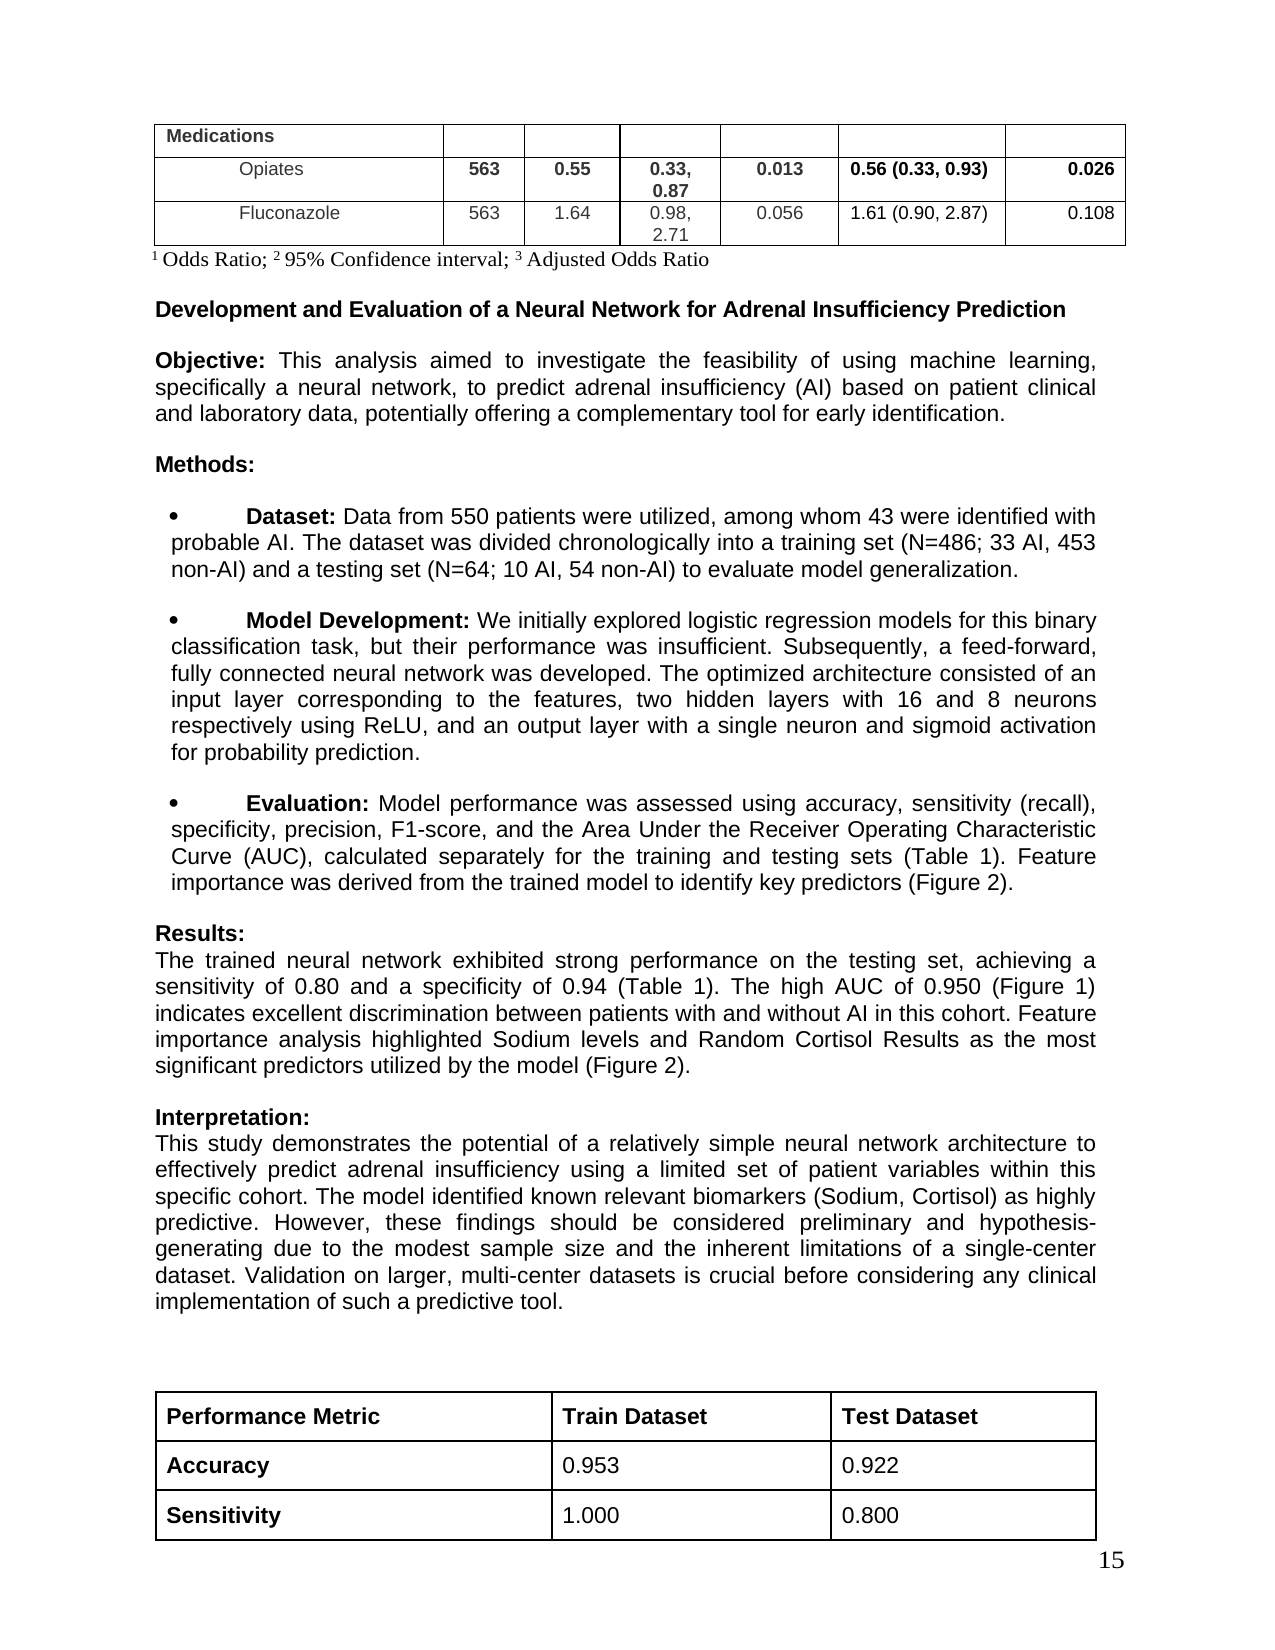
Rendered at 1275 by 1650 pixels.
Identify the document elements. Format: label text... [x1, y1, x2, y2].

table_cell 0.98, 2.71 [621, 202, 720, 245]
table_cell 1.000 [553, 1491, 830, 1538]
table_cell 563 [444, 202, 524, 245]
table_cell [1006, 125, 1125, 157]
table_cell 0.013 [721, 158, 838, 201]
text Methods: [155, 451, 1174, 478]
table_cell 1.64 [525, 202, 619, 245]
text Development and Evaluation of a Neural Network for Adrenal Insufficiency Prediction [155, 296, 1097, 322]
table_cell 0.026 [1006, 158, 1125, 201]
table_cell [621, 125, 720, 157]
list Dataset: Data from 550 patients were utilized, among whom 43 were identified with probable AI. The dataset was divided chronologically into a training set (N=486; 33 AI, 453 non-AI) and a testing set (N=64; 10 AI, 54 non-AI) to evaluate model generalization. [169, 503, 1097, 582]
table_cell [721, 125, 838, 157]
text Objective: This analysis aimed to investigate the feasibility of using machine learning, specifically a neural network, to predict adrenal insufficiency (AI) based on patient clinical and laboratory data, potentially offering a complementary tool for early identification. [155, 347, 1097, 426]
table_cell Medications [155, 125, 443, 157]
table_cell 0.33, 0.87 [621, 158, 720, 201]
table_cell 0.800 [832, 1491, 1095, 1538]
text Interpretation: This study demonstrates the potential of a relatively simple neural network architecture to effectively predict adrenal insufficiency using a limited set of patient variables within this specific cohort. The model identified known relevant biomarkers (Sodium, Cortisol) as highly predictive. However, these findings should be considered preliminary and hypothesis-generating due to the modest sample size and the inherent limitations of a single-center dataset. Validation on larger, multi-center datasets is crucial before considering any clinical implementation of such a predictive tool. [155, 1103, 1097, 1314]
table_cell 0.56 (0.33, 0.93) [839, 158, 1005, 201]
table_cell Accuracy [157, 1442, 551, 1489]
table_cell [839, 125, 1005, 157]
table_header Performance Metric [157, 1393, 551, 1440]
text 1 Odds Ratio; 2 95% Confidence interval; 3 Adjusted Odds Ratio [123, 247, 1174, 271]
table_header Test Dataset [832, 1393, 1095, 1440]
table_header Train Dataset [553, 1393, 830, 1440]
table_cell 0.056 [721, 202, 838, 245]
table_cell Opiates [155, 158, 443, 201]
table_cell 0.55 [525, 158, 619, 201]
table_cell Fluconazole [155, 202, 443, 245]
list Evaluation: Model performance was assessed using accuracy, sensitivity (recall), specificity, precision, F1-score, and the Area Under the Receiver Operating Characteristic Curve (AUC), calculated separately for the training and testing sets (Table 1). Feature importance was derived from the trained model to identify key predictors (Figure 2). [169, 790, 1097, 895]
table_cell [525, 125, 619, 157]
table_cell 563 [444, 158, 524, 201]
text Results: The trained neural network exhibited strong performance on the testing set, achieving a sensitivity of 0.80 and a specificity of 0.94 (Table 1). The high AUC of 0.950 (Figure 1) indicates excellent discrimination between patients with and without AI in this cohort. Feature importance analysis highlighted Sodium levels and Random Cortisol Results as the most significant predictors utilized by the model (Figure 2). [155, 920, 1097, 1078]
table_cell Sensitivity [157, 1491, 551, 1538]
table_cell 0.108 [1006, 202, 1125, 245]
table_cell 0.953 [553, 1442, 830, 1489]
table_cell 0.922 [832, 1442, 1095, 1489]
list Model Development: We initially explored logistic regression models for this binary classification task, but their performance was insufficient. Subsequently, a feed-forward, fully connected neural network was developed. The optimized architecture consisted of an input layer corresponding to the features, two hidden layers with 16 and 8 neurons respectively using ReLU, and an output layer with a single neuron and sigmoid activation for probability prediction. [169, 607, 1097, 765]
table_cell [444, 125, 524, 157]
table_cell 1.61 (0.90, 2.87) [839, 202, 1005, 245]
